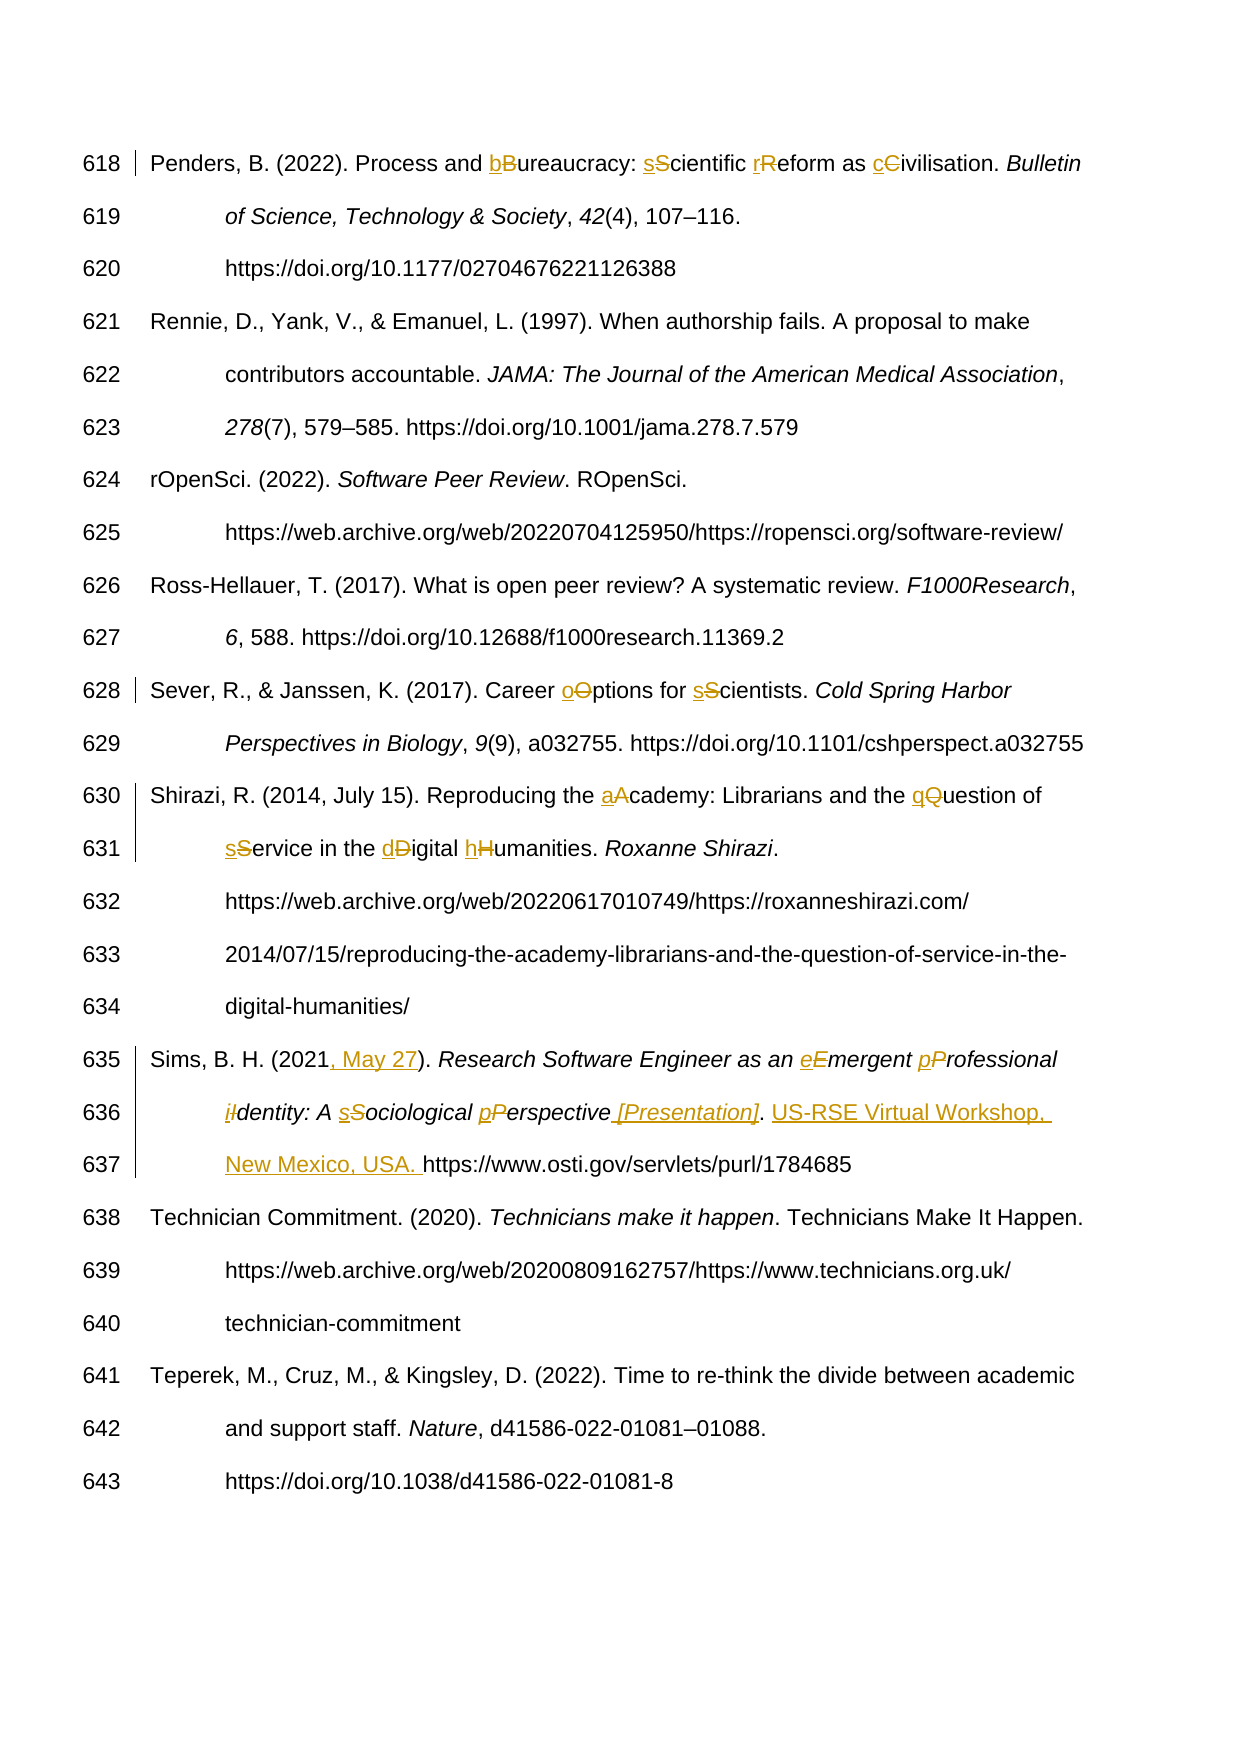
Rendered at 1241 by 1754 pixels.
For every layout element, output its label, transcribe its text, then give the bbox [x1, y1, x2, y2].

text Teperek, M., Cruz, M., & Kingsley, D. (2022). Time to re-think the divide between academic and support staff. Nature, d41586-022-01081–01088. https://doi.org/10.1038/d41586-022-01081-8 [150, 1362, 1090, 1494]
text Technician Commitment. (2020). Technicians make it happen. Technicians Make It Happen. https://web.archive.org/web/20200809162757/https://www.technicians.org.uk/technician-commitment [150, 1204, 1090, 1336]
text Shirazi, R. (2014, July 15). Reproducing the cademy: Librarians and the uestion of ervice in the igital umanities. Roxanne Shirazi. https://web.archive.org/web/20220617010749/https://roxanneshirazi.com/2014/07/15/reproducing-the-academy-librarians-and-the-question-of-service-in-the-digital-humanities/ [150, 782, 1090, 1020]
text Rennie, D., Yank, V., & Emanuel, L. (1997). When authorship fails. A proposal to make contributors accountable. JAMA: The Journal of the American Medical Association, 278(7), 579–585. https://doi.org/10.1001/jama.278.7.579 [150, 308, 1090, 440]
text Penders, B. (2022). Process and ureaucracy: cientific eform as ivilisation. Bulletin of Science, Technology & Society, 42(4), 107–116. https://doi.org/10.1177/02704676221126388 [150, 150, 1090, 282]
text Sever, R., & Janssen, K. (2017). Career ptions for cientists. Cold Spring Harbor Perspectives in Biology, 9(9), a032755. https://doi.org/10.1101/cshperspect.a032755 [150, 677, 1090, 756]
text Sims, B. H. (2021). Research Software Engineer as an mergent rofessional dentity: A ociological erspective. https://www.osti.gov/servlets/purl/1784685 [150, 1046, 1090, 1178]
text Ross-Hellauer, T. (2017). What is open peer review? A systematic review. F1000Research, 6, 588. https://doi.org/10.12688/f1000research.11369.2 [150, 572, 1090, 651]
text rOpenSci. (2022). Software Peer Review. ROpenSci. https://web.archive.org/web/20220704125950/https://ropensci.org/software-review/ [150, 466, 1090, 545]
